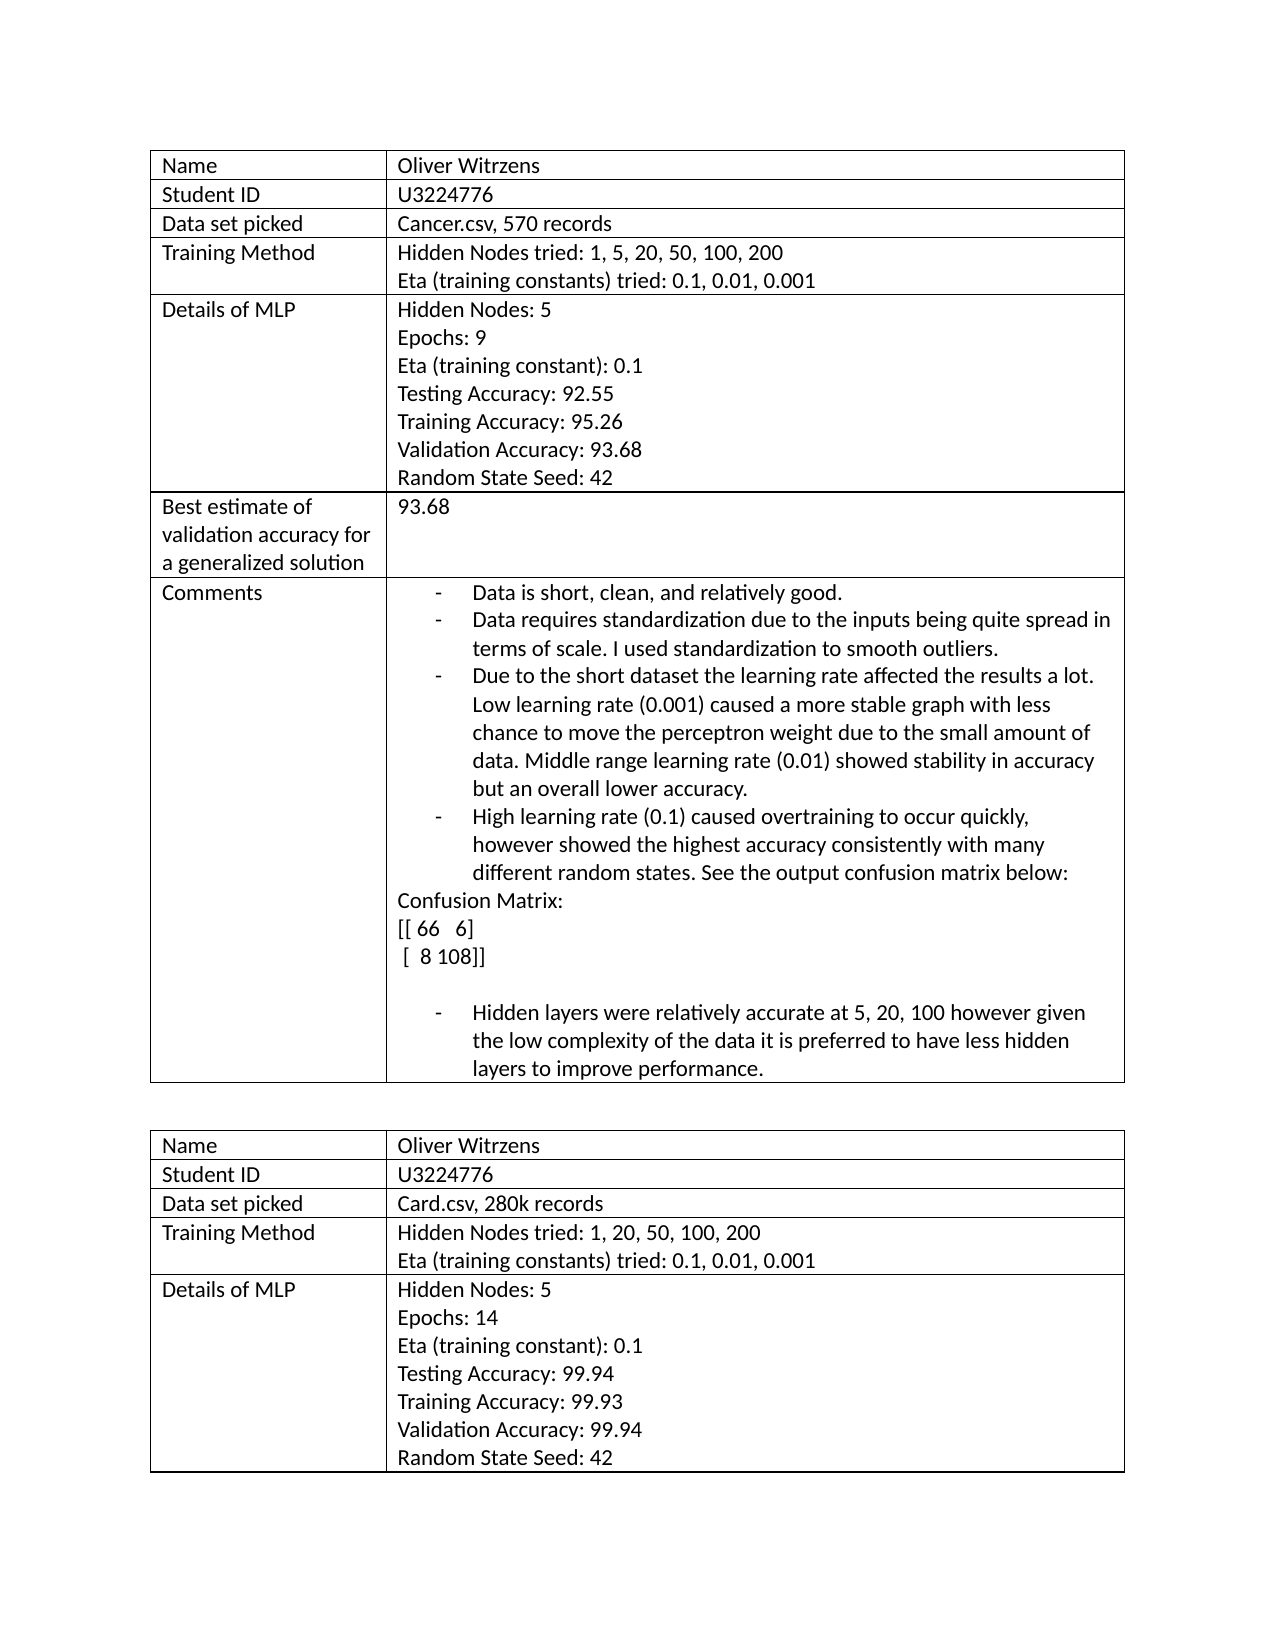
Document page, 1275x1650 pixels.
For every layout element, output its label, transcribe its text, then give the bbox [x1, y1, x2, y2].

table_cell Best estimate of validation accuracy for a generalized solution [151, 493, 386, 577]
table_cell Comments [151, 578, 386, 1082]
table_cell Data set picked [151, 209, 386, 237]
table_cell Training Method [151, 238, 386, 294]
table_cell Data is short, clean, and relatively good. Data requires standardization due to the inputs being quite spread in terms of scale. I used standardization to smooth outliers. Due to the short dataset the learning rate affected the results a lot. Low learning rate (0.001) caused a more stable graph with less chance to move the perceptron weight due to the small amount of data. Middle range learning rate (0.01) showed stability in accuracy but an overall lower accuracy. High learning rate (0.1) caused overtraining to occur quickly, however showed the highest accuracy consistently with many different random states. See the output confusion matrix below: Confusion Matrix: [[ 66 6] [ 8 108]] Hidden layers were relatively accurate at 5, 20, 100 however given the low complexity of the data it is preferred to have less hidden layers to improve performance. [387, 578, 1124, 1082]
table_cell Hidden Nodes tried: 1, 20, 50, 100, 200 Eta (training constants) tried: 0.1, 0.01, 0.001 [387, 1218, 1124, 1274]
table_header Oliver Witrzens [387, 1131, 1124, 1159]
table_cell Cancer.csv, 570 records [387, 209, 1124, 237]
table_cell Student ID [151, 1160, 386, 1188]
table_cell Details of MLP [151, 1275, 386, 1471]
table_cell Hidden Nodes: 5 Epochs: 9 Eta (training constant): 0.1 Testing Accuracy: 92.55 Training Accuracy: 95.26 Validation Accuracy: 93.68 Random State Seed: 42 [387, 295, 1124, 491]
table_cell Data set picked [151, 1189, 386, 1217]
table_cell Hidden Nodes: 5 Epochs: 14 Eta (training constant): 0.1 Testing Accuracy: 99.94 Training Accuracy: 99.93 Validation Accuracy: 99.94 Random State Seed: 42 [387, 1275, 1124, 1471]
table_header Name [151, 1131, 386, 1159]
table_cell Card.csv, 280k records [387, 1189, 1124, 1217]
table_cell Student ID [151, 180, 386, 208]
table_cell U3224776 [387, 1160, 1124, 1188]
table_cell Training Method [151, 1218, 386, 1274]
table_header Name [151, 151, 386, 179]
table_cell Hidden Nodes tried: 1, 5, 20, 50, 100, 200 Eta (training constants) tried: 0.1, 0.01, 0.001 [387, 238, 1124, 294]
table_cell 93.68 [387, 493, 1124, 577]
table_cell U3224776 [387, 180, 1124, 208]
table_cell Details of MLP [151, 295, 386, 491]
table_header Oliver Witrzens [387, 151, 1124, 179]
